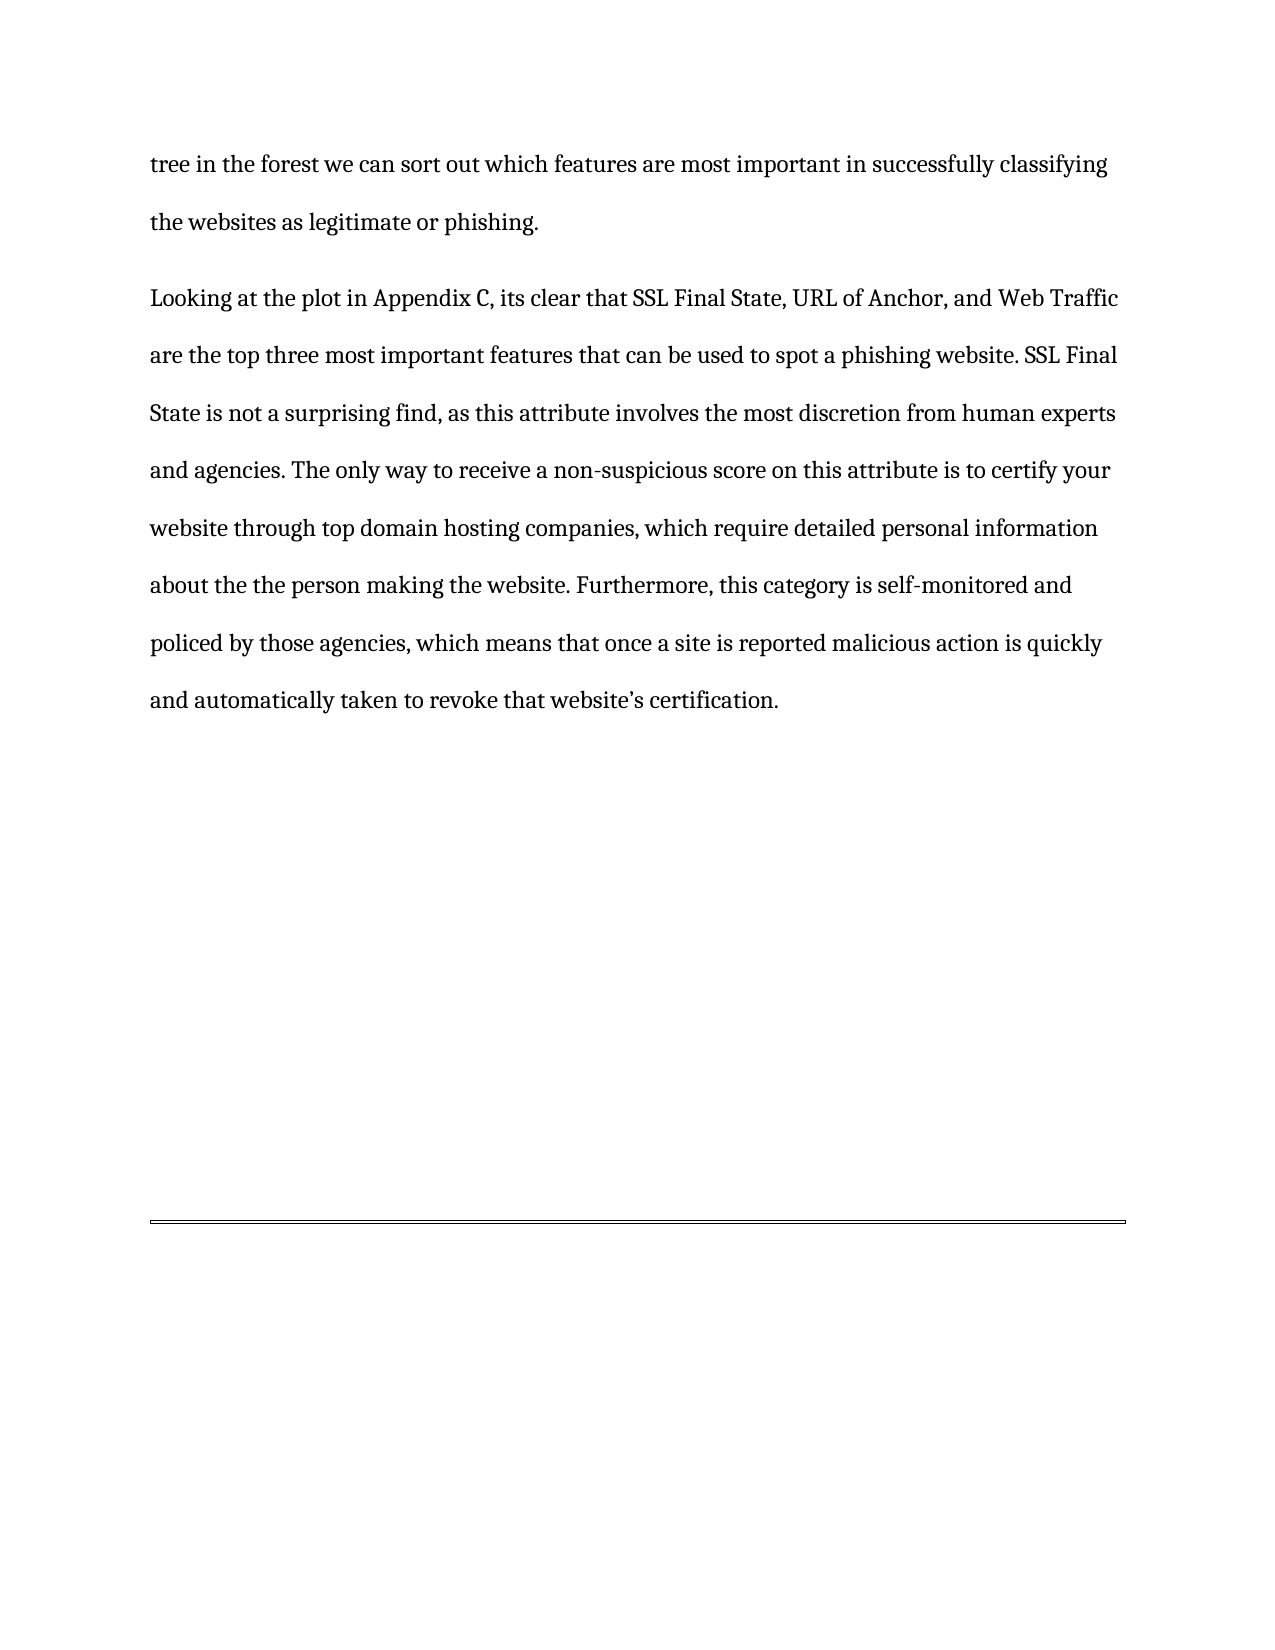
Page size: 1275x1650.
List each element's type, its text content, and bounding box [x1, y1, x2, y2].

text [150, 150, 1125, 236]
text Looking at the plot in Appendix C, its clear that SSL Final State, URL of Anchor, and Web Traffic are the top three most important features that can be used to spot a phishing website. SSL Final State is not a surprising find, as this attribute involves the most discretion from human experts and agencies. The only way to receive a non-suspicious score on this attribute is to certify your website through top domain hosting companies, which require detailed personal information about the the person making the website. Furthermore, this category is self-monitored and policed by those agencies, which means that once a site is reported malicious action is quickly and automatically taken to revoke that website’s certification. [150, 284, 1125, 715]
